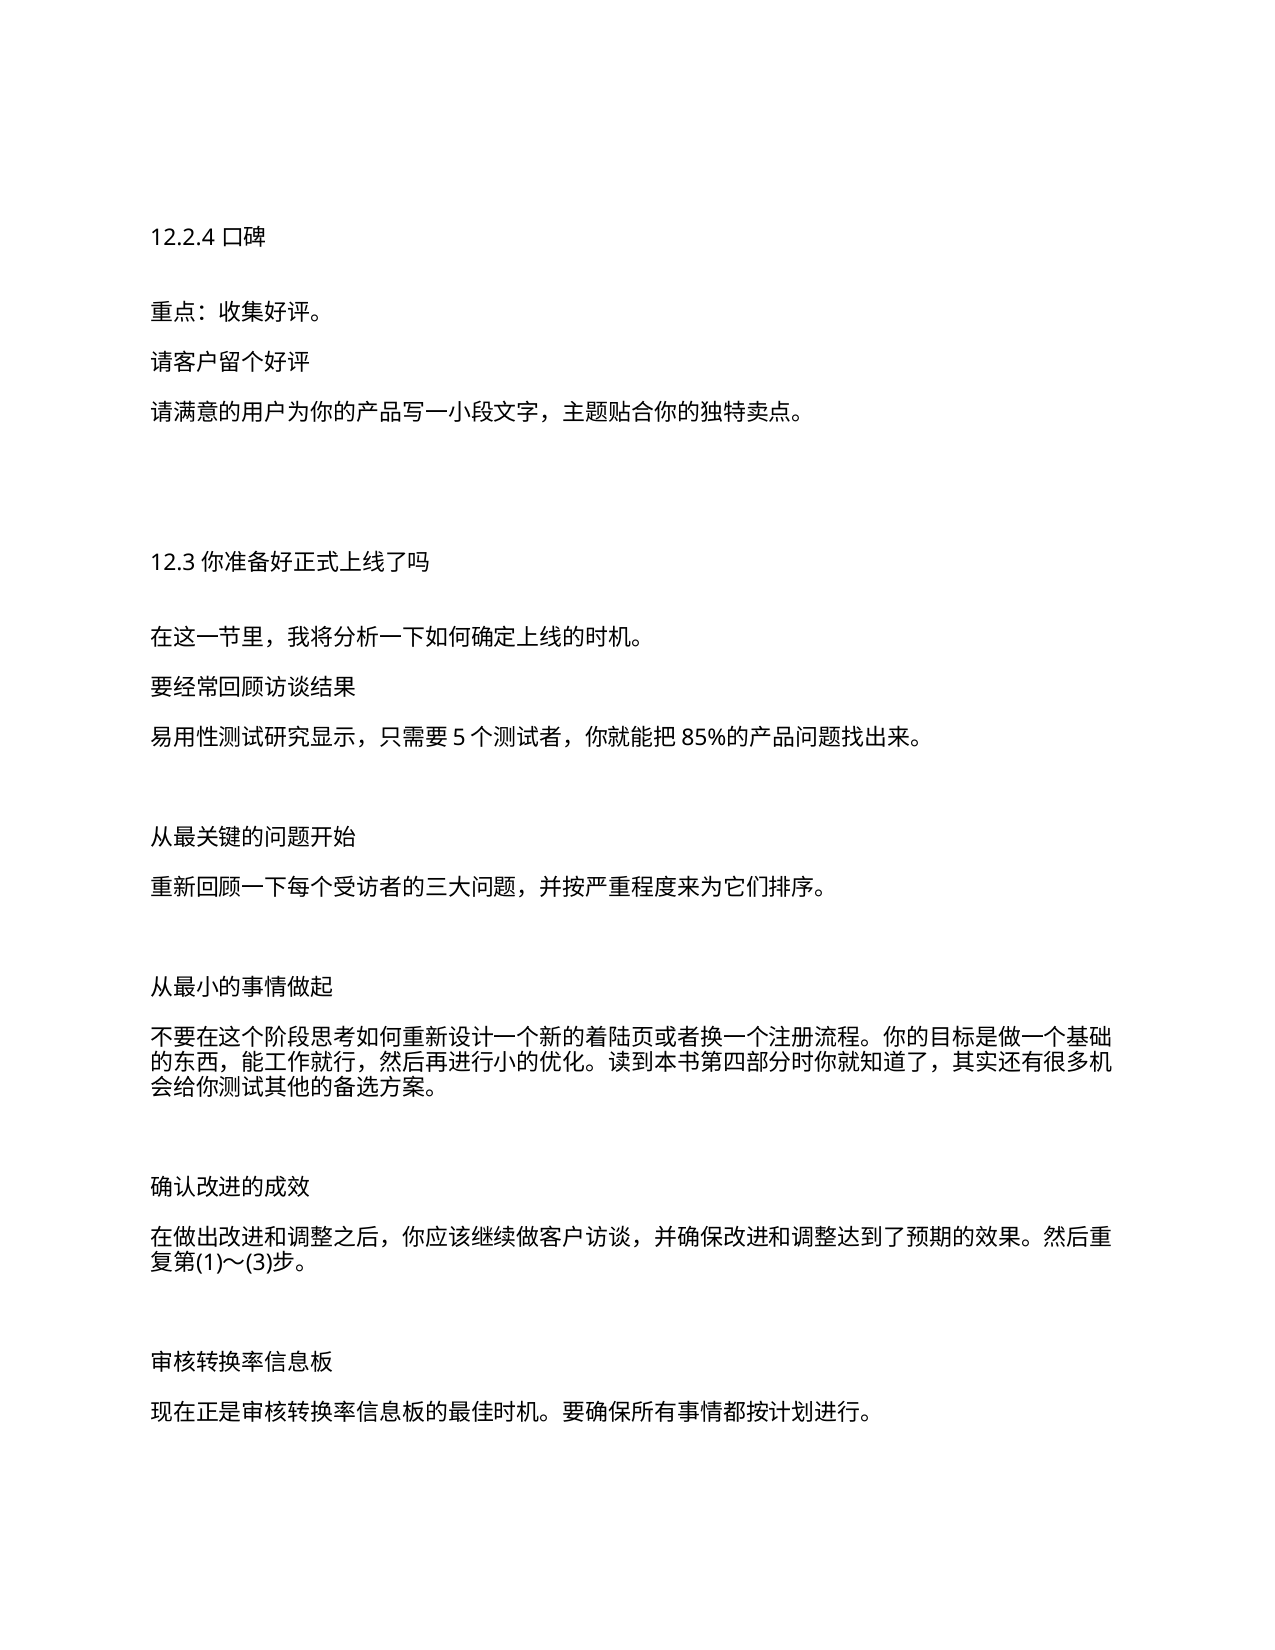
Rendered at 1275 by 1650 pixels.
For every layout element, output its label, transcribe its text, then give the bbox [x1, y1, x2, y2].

text 不要在这个阶段思考如何重新设计一个新的着陆页或者换一个注册流程。你的目标是做一个基础的东西，能工作就行，然后再进行小的优化。读到本书第四部分时你就知道了，其实还有很多机会给你测试其他的备选方案。 [150, 1025, 1125, 1100]
text 在做出改进和调整之后，你应该继续做客户访谈，并确保改进和调整达到了预期的效果。然后重复第(1)～(3)步。 [150, 1225, 1125, 1275]
text 确认改进的成效 [150, 1175, 1125, 1200]
text 从最关键的问题开始 [150, 825, 1125, 850]
text 从最小的事情做起 [150, 975, 1125, 1000]
text 审核转换率信息板 [150, 1350, 1125, 1375]
text 12.3 你准备好正式上线了吗 [150, 550, 1125, 575]
text 要经常回顾访谈结果 [150, 675, 1125, 700]
text 现在正是审核转换率信息板的最佳时机。要确保所有事情都按计划进行。 [150, 1400, 1125, 1425]
text 请满意的用户为你的产品写一小段文字，主题贴合你的独特卖点。 [150, 400, 1125, 425]
text 12.2.4 口碑 [150, 225, 1125, 250]
text 易用性测试研究显示，只需要5个测试者，你就能把85%的产品问题找出来。 [150, 725, 1125, 750]
text 重点：收集好评。 [150, 300, 1125, 325]
text 重新回顾一下每个受访者的三大问题，并按严重程度来为它们排序。 [150, 875, 1125, 900]
text 请客户留个好评 [150, 350, 1125, 375]
text 在这一节里，我将分析一下如何确定上线的时机。 [150, 625, 1125, 650]
